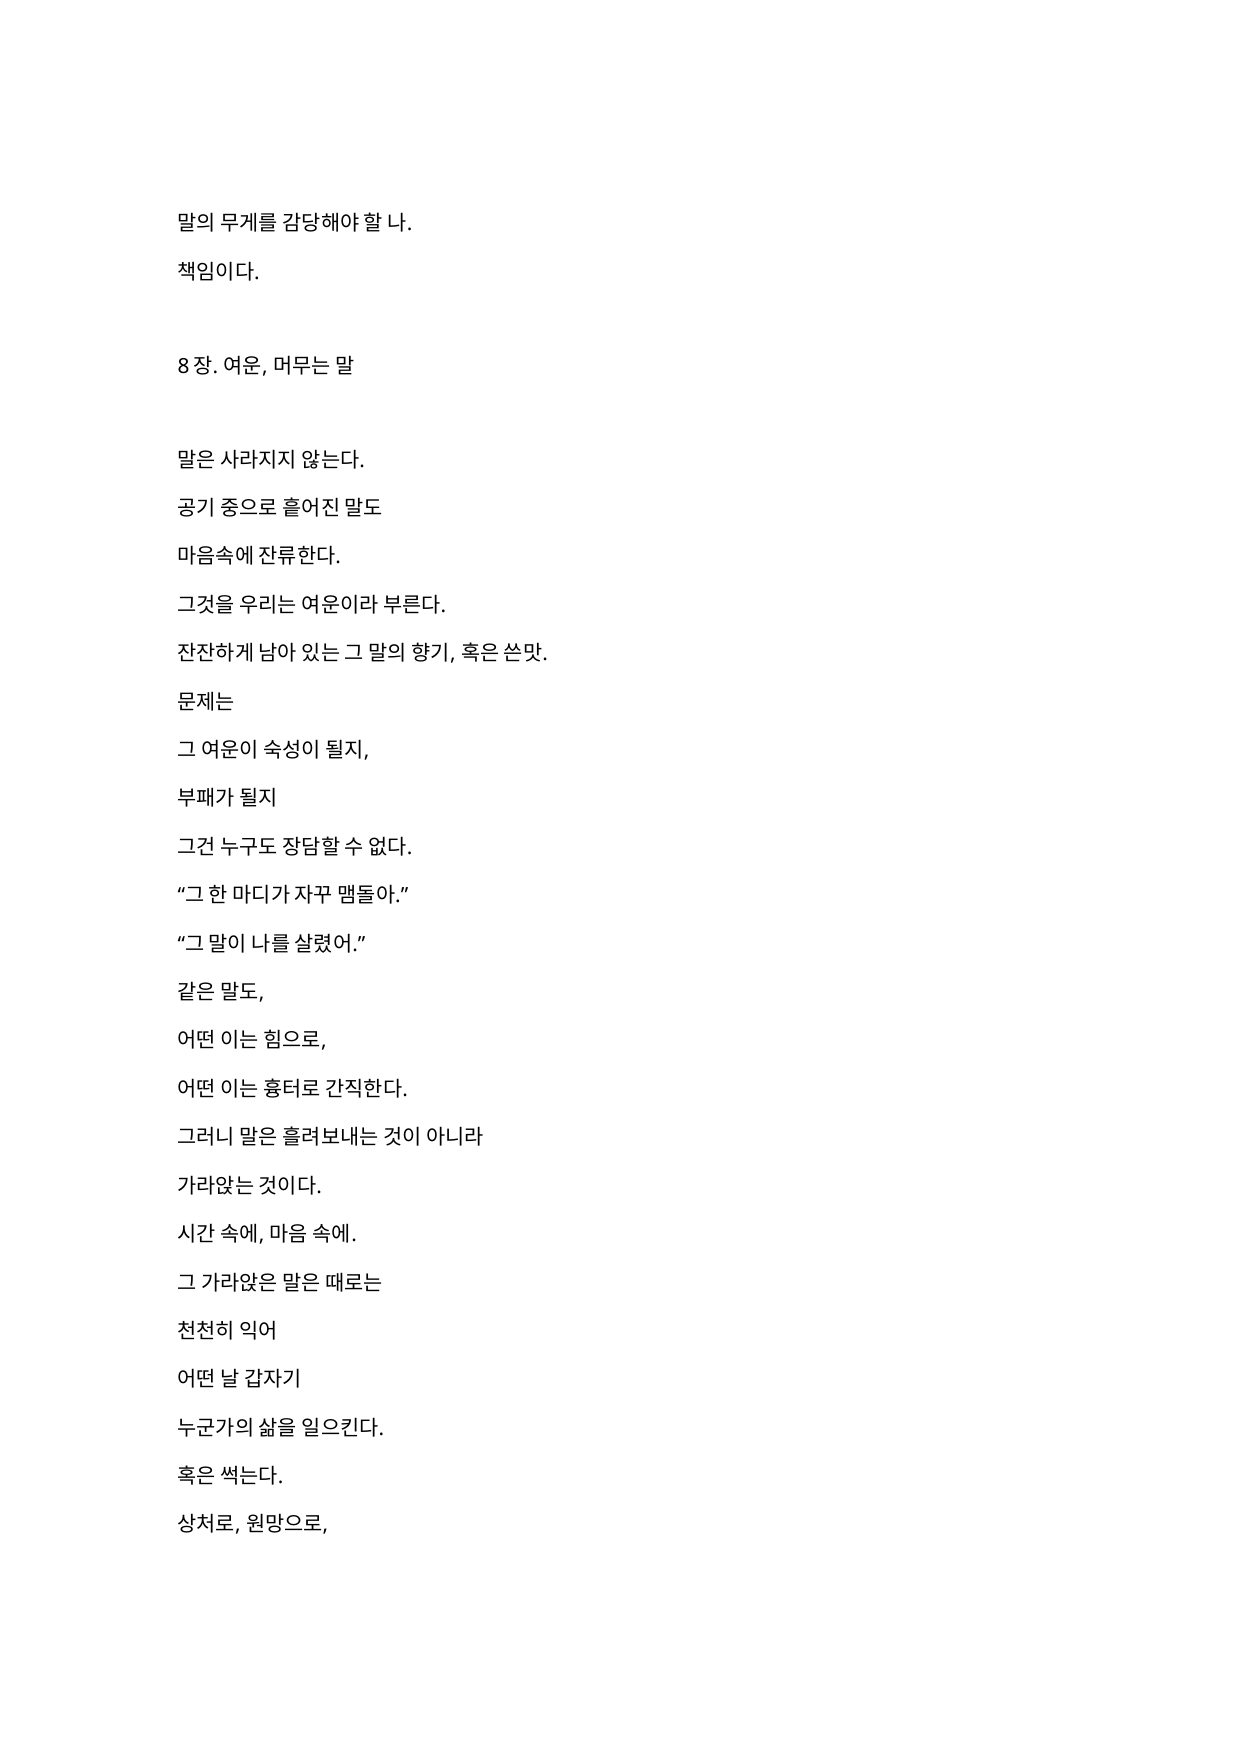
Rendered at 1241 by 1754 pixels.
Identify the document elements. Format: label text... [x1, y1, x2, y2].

text 상처로, 원망으로, [177, 1508, 1063, 1538]
text 잔잔하게 남아 있는 그 말의 향기, 혹은 쓴맛. [177, 636, 1063, 667]
text 같은 말도, [177, 975, 1063, 1006]
text 천천히 익어 [177, 1314, 1063, 1344]
text 그 여운이 숙성이 될지, [177, 733, 1063, 763]
text 부패가 될지 [177, 782, 1063, 812]
text 어떤 이는 흉터로 간직한다. [177, 1072, 1063, 1102]
text 말은 사라지지 않는다. [177, 443, 1063, 473]
text 그 가라앉은 말은 때로는 [177, 1266, 1063, 1296]
text 문제는 [177, 685, 1063, 715]
text “그 말이 나를 살렸어.” [177, 927, 1063, 957]
text 어떤 이는 힘으로, [177, 1024, 1063, 1054]
text 그러니 말은 흘려보내는 것이 아니라 [177, 1121, 1063, 1151]
text 8장. 여운, 머무는 말 [177, 349, 1063, 379]
text 시간 속에, 마음 속에. [177, 1217, 1063, 1248]
text 그것을 우리는 여운이라 부른다. [177, 588, 1063, 618]
text 그건 누구도 장담할 수 없다. [177, 830, 1063, 860]
text 누군가의 삶을 일으킨다. [177, 1411, 1063, 1441]
text “그 한 마디가 자꾸 맴돌아.” [177, 878, 1063, 909]
text 가라앉는 것이다. [177, 1169, 1063, 1199]
text 혹은 썩는다. [177, 1459, 1063, 1489]
text 어떤 날 갑자기 [177, 1362, 1063, 1393]
text 마음속에 잔류한다. [177, 539, 1063, 570]
text 책임이다. [177, 255, 1063, 285]
text 공기 중으로 흩어진 말도 [177, 491, 1063, 521]
text 말의 무게를 감당해야 할 나. [177, 207, 1063, 237]
